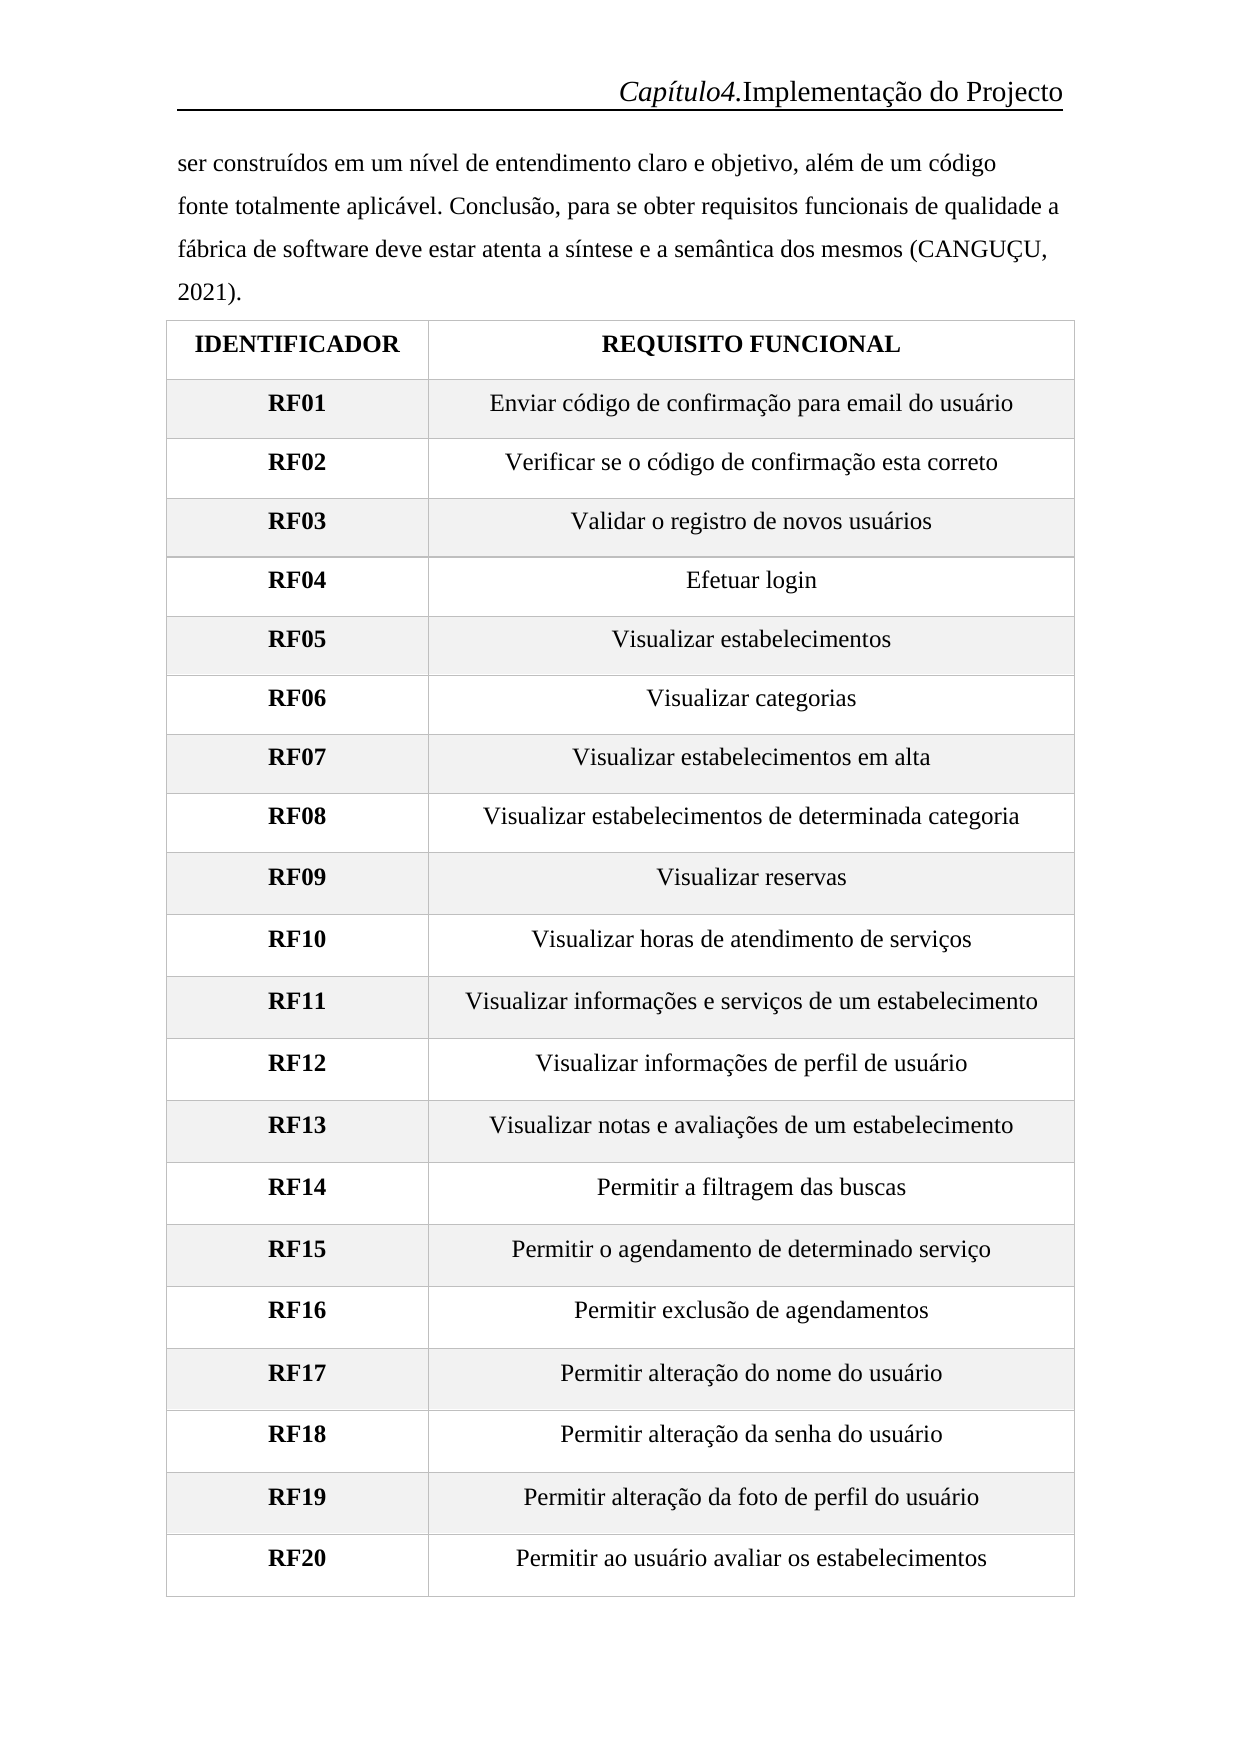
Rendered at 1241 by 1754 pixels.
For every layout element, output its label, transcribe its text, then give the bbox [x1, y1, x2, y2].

table_cell RF13 [167, 1101, 428, 1162]
table_cell RF15 [167, 1225, 428, 1286]
table_cell Permitir exclusão de agendamentos [429, 1287, 1074, 1348]
table_cell RF03 [167, 499, 428, 556]
table_cell Permitir alteração da foto de perfil do usuário [429, 1473, 1074, 1533]
table_cell RF12 [167, 1039, 428, 1100]
table_cell Efetuar login [429, 558, 1074, 616]
table_header REQUISITO FUNCIONAL [429, 321, 1074, 379]
table_cell Permitir o agendamento de determinado serviço [429, 1225, 1074, 1286]
table_cell RF02 [167, 439, 428, 497]
table_cell Permitir alteração da senha do usuário [429, 1411, 1074, 1472]
table_cell RF06 [167, 676, 428, 734]
table_cell Visualizar notas e avaliações de um estabelecimento [429, 1101, 1074, 1162]
table_cell Visualizar categorias [429, 676, 1074, 734]
table_cell Visualizar horas de atendimento de serviços [429, 915, 1074, 976]
table_cell Permitir ao usuário avaliar os estabelecimentos [429, 1535, 1074, 1596]
table_cell RF10 [167, 915, 428, 976]
table_cell Permitir a filtragem das buscas [429, 1163, 1074, 1224]
table_cell Visualizar informações de perfil de usuário [429, 1039, 1074, 1100]
table_cell Visualizar reservas [429, 853, 1074, 914]
table_cell RF17 [167, 1349, 428, 1409]
table_cell RF16 [167, 1287, 428, 1348]
table_header IDENTIFICADOR [167, 321, 428, 379]
table_cell Enviar código de confirmação para email do usuário [429, 380, 1074, 438]
table_cell RF11 [167, 977, 428, 1038]
table_cell RF09 [167, 853, 428, 914]
table_cell Visualizar informações e serviços de um estabelecimento [429, 977, 1074, 1038]
table_cell RF07 [167, 735, 428, 793]
table_cell RF14 [167, 1163, 428, 1224]
table_cell Validar o registro de novos usuários [429, 499, 1074, 556]
table_cell Visualizar estabelecimentos [429, 617, 1074, 674]
table_cell RF04 [167, 558, 428, 616]
table_cell Verificar se o código de confirmação esta correto [429, 439, 1074, 497]
table_cell Visualizar estabelecimentos em alta [429, 735, 1074, 793]
table_cell RF01 [167, 380, 428, 438]
table_cell RF05 [167, 617, 428, 674]
table_cell RF19 [167, 1473, 428, 1533]
table_cell RF20 [167, 1535, 428, 1596]
table_cell Visualizar estabelecimentos de determinada categoria [429, 794, 1074, 852]
table_cell RF18 [167, 1411, 428, 1472]
table_cell RF08 [167, 794, 428, 852]
table_cell Permitir alteração do nome do usuário [429, 1349, 1074, 1409]
